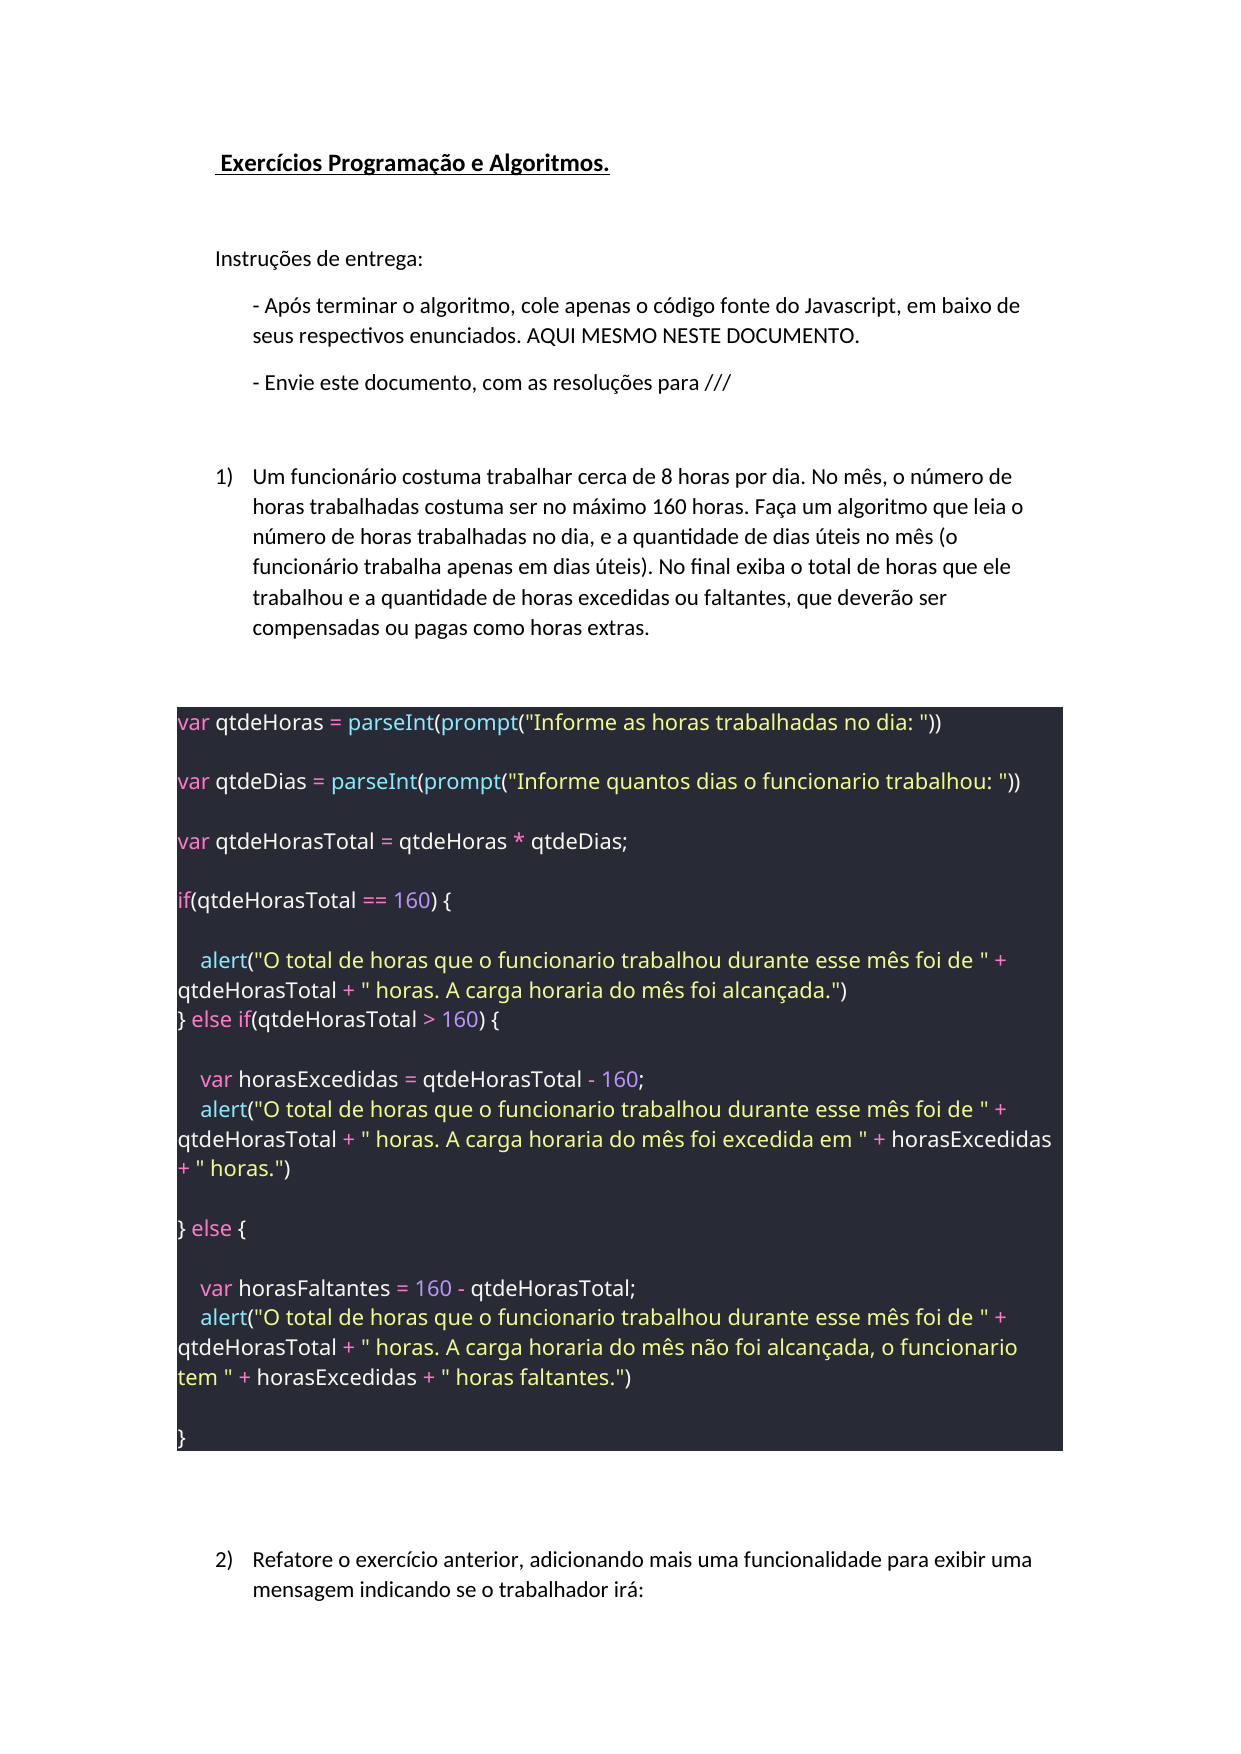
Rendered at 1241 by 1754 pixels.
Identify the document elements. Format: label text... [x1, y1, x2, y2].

text var horasExcedidas = qtdeHorasTotal - 160; [177, 1064, 1063, 1094]
text if(qtdeHorasTotal == 160) { [177, 885, 1063, 915]
text var qtdeHoras = parseInt(prompt("Informe as horas trabalhadas no dia: ")) [177, 707, 1063, 736]
text alert("O total de horas que o funcionario trabalhou durante esse mês foi de " + qtdeHorasTotal + " horas. A carga horaria do mês foi excedida em " + horasExcedidas + " horas.") [177, 1094, 1063, 1183]
text } else { [177, 1213, 1063, 1243]
text var qtdeDias = parseInt(prompt("Informe quantos dias o funcionario trabalhou: ")) [177, 766, 1063, 796]
list Refatore o exercício anterior, adicionando mais uma funcionalidade para exibir uma mensagem indicando se o trabalhador irá: [215, 1545, 1063, 1603]
list Um funcionário costuma trabalhar cerca de 8 horas por dia. No mês, o número de horas trabalhadas costuma ser no máximo 160 horas. Faça um algoritmo que leia o número de horas trabalhadas no dia, e a quantidade de dias úteis no mês (o funcionário trabalha apenas em dias úteis). No final exiba o total de horas que ele trabalhou e a quantidade de horas excedidas ou faltantes, que deverão ser compensadas ou pagas como horas extras. [215, 462, 1063, 641]
text } else if(qtdeHorasTotal > 160) { [177, 1004, 1063, 1034]
text var qtdeHorasTotal = qtdeHoras * qtdeDias; [177, 826, 1063, 856]
text alert("O total de horas que o funcionario trabalhou durante esse mês foi de " + qtdeHorasTotal + " horas. A carga horaria do mês não foi alcançada, o funcionario tem " + horasExcedidas + " horas faltantes.") [177, 1302, 1063, 1392]
text alert("O total de horas que o funcionario trabalhou durante esse mês foi de " + qtdeHorasTotal + " horas. A carga horaria do mês foi alcançada.") [177, 945, 1063, 1004]
text - Envie este documento, com as resoluções para /// [215, 368, 1063, 396]
text } [177, 1422, 1063, 1451]
text Instruções de entrega: [215, 244, 1063, 272]
text - Após terminar o algoritmo, cole apenas o código fonte do Javascript, em baixo de seus respectivos enunciados. AQUI MESMO NESTE DOCUMENTO. [215, 291, 1063, 349]
text var horasFaltantes = 160 - qtdeHorasTotal; [177, 1273, 1063, 1302]
text Exercícios Programação e Algoritmos. [215, 148, 1063, 178]
